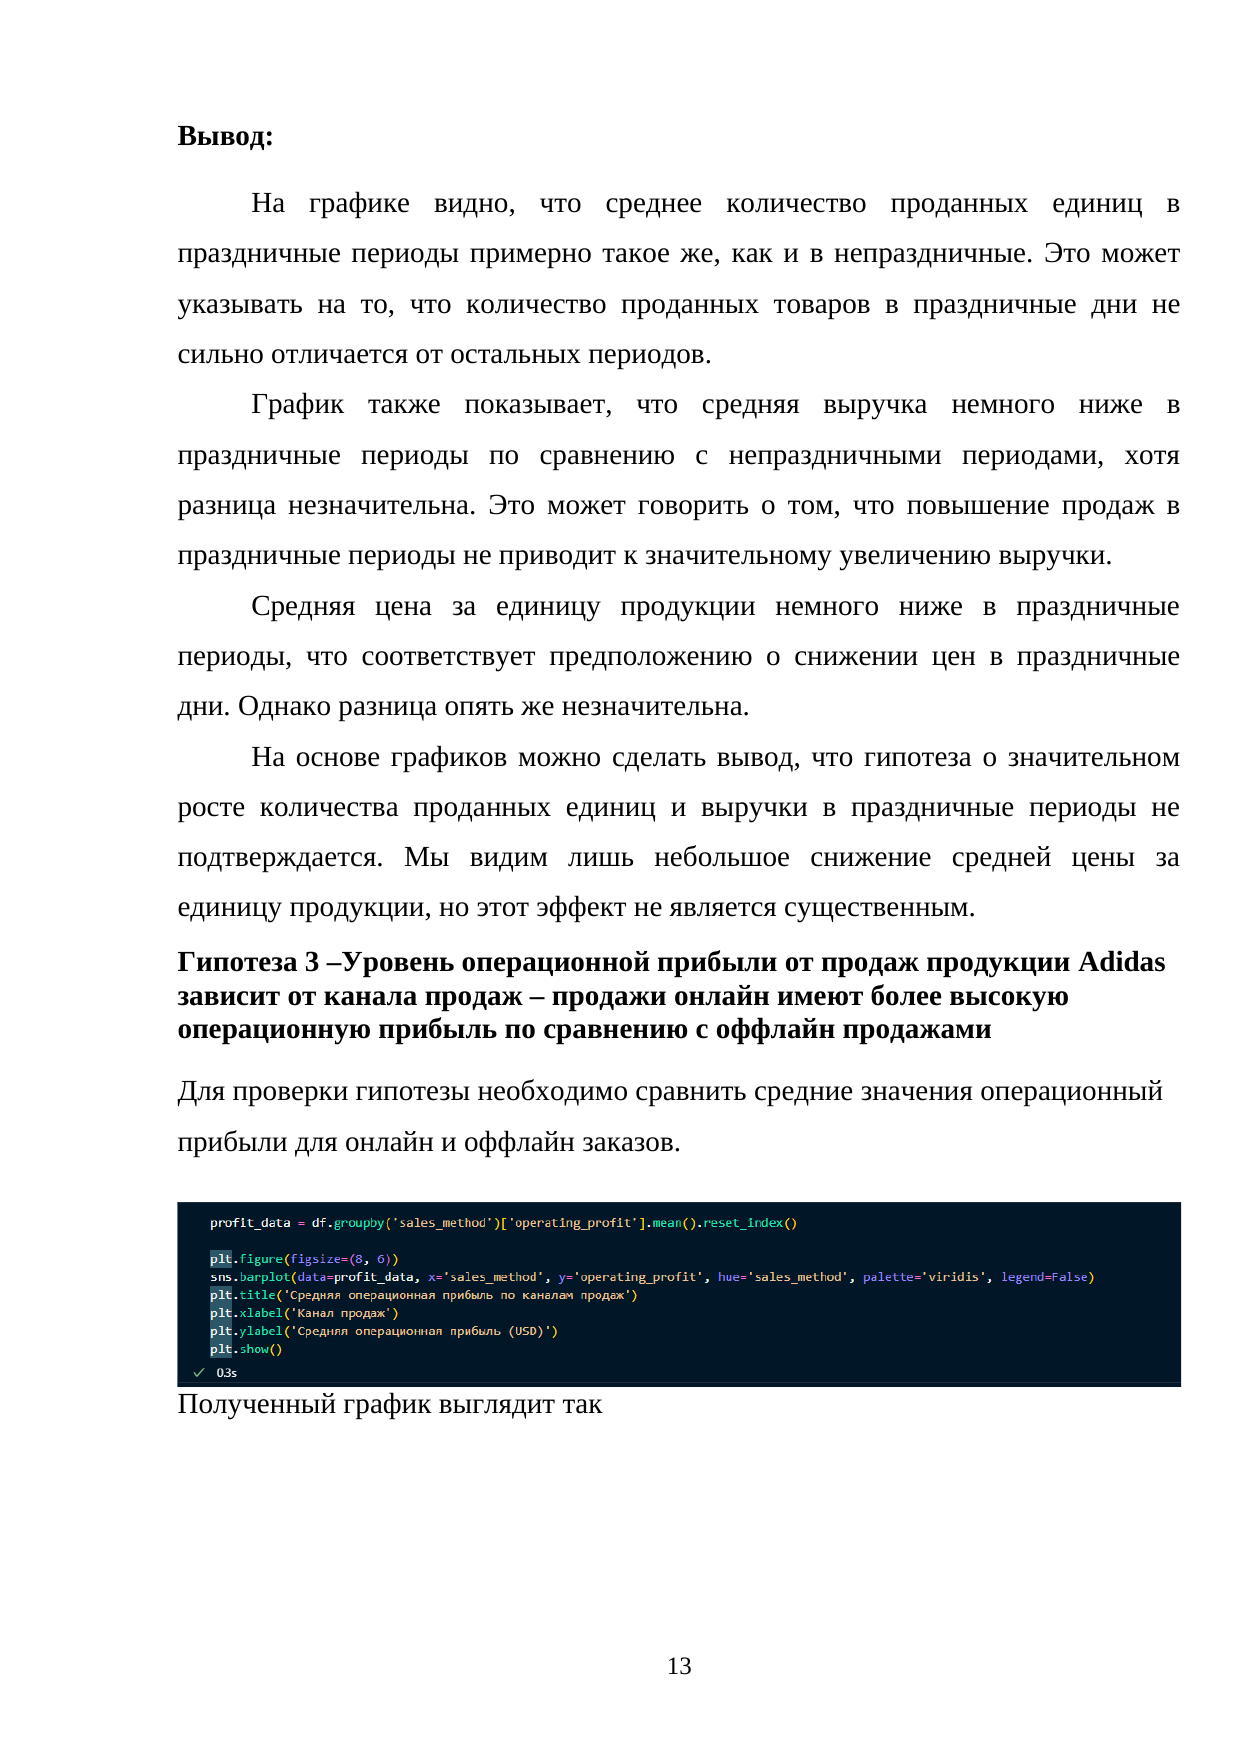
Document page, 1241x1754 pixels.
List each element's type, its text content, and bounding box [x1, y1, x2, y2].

subtitle Гипотеза 3 –Уровень операционной прибыли от продаж продукции Adidas зависит от канала продаж – продажи онлайн имеют более высокую операционную прибыль по сравнению с оффлайн продажами [177, 944, 1181, 1045]
text На графике видно, что среднее количество проданных единиц в праздничные периоды примерно такое же, как и в непраздничные. Это может указывать на то, что количество проданных товаров в праздничные дни не сильно отличается от остальных периодов. [177, 185, 1181, 370]
text Для проверки гипотезы необходимо сравнить средние значения операционный прибыли для онлайн и оффлайн заказов. [177, 1073, 1181, 1157]
text График также показывает, что средняя выручка немного ниже в праздничные периоды по сравнению с непраздничными периодами, хотя разница незначительна. Это может говорить о том, что повышение продаж в праздничные периоды не приводит к значительному увеличению выручки. [177, 386, 1181, 571]
picture [177, 1202, 1182, 1387]
text Средняя цена за единицу продукции немного ниже в праздничные периоды, что соответствует предположению о снижении цен в праздничные дни. Однако разница опять же незначительна. [177, 588, 1181, 722]
text На основе графиков можно сделать вывод, что гипотеза о значительном росте количества проданных единиц и выручки в праздничные периоды не подтверждается. Мы видим лишь небольшое снижение средней цены за единицу продукции, но этот эффект не является существенным. [177, 739, 1181, 923]
text Полученный график выглядит так [177, 1387, 1181, 1420]
text Вывод: [177, 118, 1181, 152]
